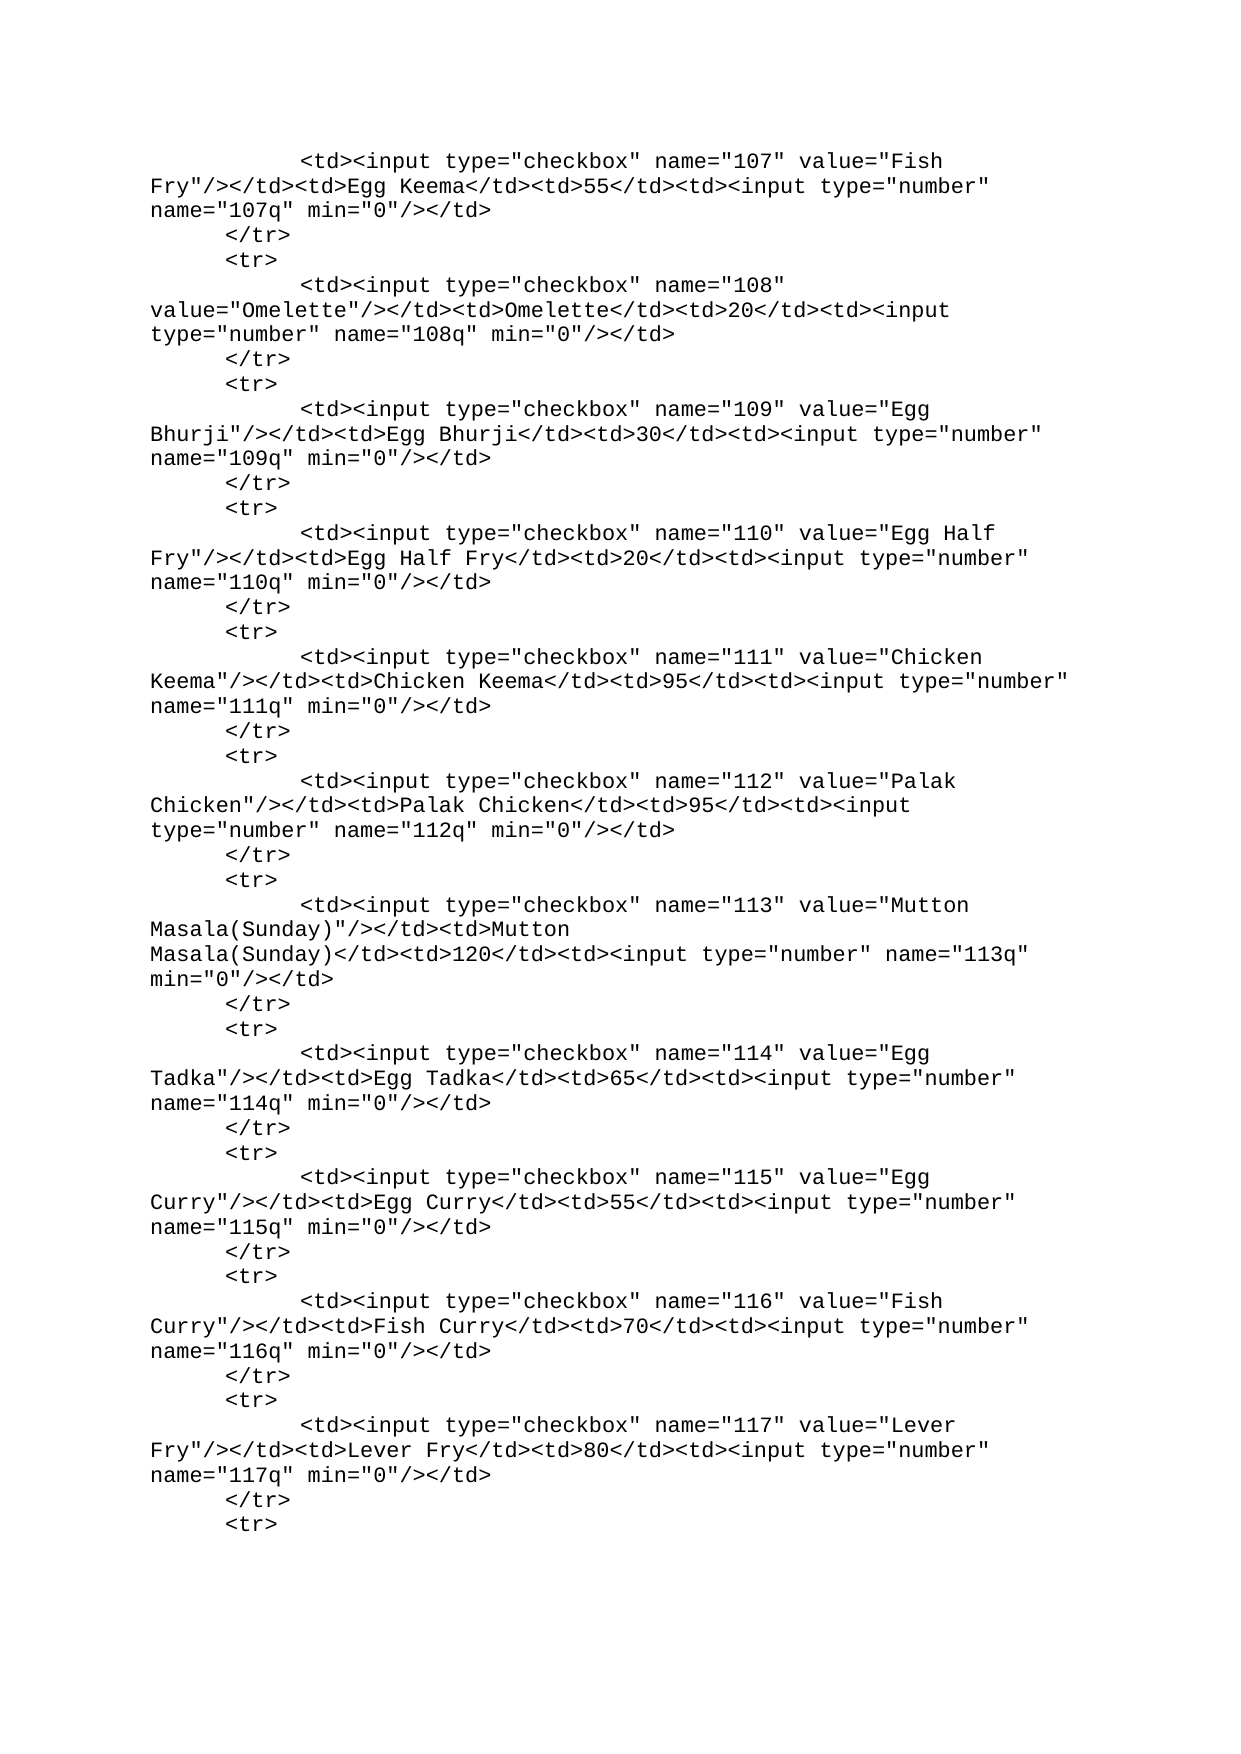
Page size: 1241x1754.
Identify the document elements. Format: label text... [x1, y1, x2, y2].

text <tr> [150, 869, 1090, 894]
text <td><input type="checkbox" name="115" value="Egg Curry"/></td><td>Egg Curry</td><td>55</td><td><input type="number" name="115q" min="0"/></td> [150, 1166, 1090, 1241]
text </tr> [150, 348, 1090, 373]
text <tr> [150, 1018, 1090, 1042]
text </tr> [150, 1489, 1090, 1513]
text </tr> [150, 844, 1090, 869]
text <td><input type="checkbox" name="111" value="Chicken Keema"/></td><td>Chicken Keema</td><td>95</td><td><input type="number" name="111q" min="0"/></td> [150, 646, 1090, 720]
text <td><input type="checkbox" name="107" value="Fish Fry"/></td><td>Egg Keema</td><td>55</td><td><input type="number" name="107q" min="0"/></td> [150, 150, 1090, 224]
text <td><input type="checkbox" name="113" value="Mutton Masala(Sunday)"/></td><td>Mutton Masala(Sunday)</td><td>120</td><td><input type="number" name="113q" min="0"/></td> [150, 894, 1090, 993]
text <tr> [150, 497, 1090, 522]
text <td><input type="checkbox" name="116" value="Fish Curry"/></td><td>Fish Curry</td><td>70</td><td><input type="number" name="116q" min="0"/></td> [150, 1290, 1090, 1365]
text </tr> [150, 1117, 1090, 1142]
text </tr> [150, 993, 1090, 1018]
text </tr> [150, 720, 1090, 745]
text <td><input type="checkbox" name="108" value="Omelette"/></td><td>Omelette</td><td>20</td><td><input type="number" name="108q" min="0"/></td> [150, 274, 1090, 348]
text <tr> [150, 249, 1090, 274]
text <td><input type="checkbox" name="110" value="Egg Half Fry"/></td><td>Egg Half Fry</td><td>20</td><td><input type="number" name="110q" min="0"/></td> [150, 522, 1090, 596]
text <tr> [150, 1266, 1090, 1290]
text <td><input type="checkbox" name="117" value="Lever Fry"/></td><td>Lever Fry</td><td>80</td><td><input type="number" name="117q" min="0"/></td> [150, 1414, 1090, 1489]
text <tr> [150, 1389, 1090, 1414]
text </tr> [150, 224, 1090, 249]
text <td><input type="checkbox" name="109" value="Egg Bhurji"/></td><td>Egg Bhurji</td><td>30</td><td><input type="number" name="109q" min="0"/></td> [150, 398, 1090, 472]
text <td><input type="checkbox" name="112" value="Palak Chicken"/></td><td>Palak Chicken</td><td>95</td><td><input type="number" name="112q" min="0"/></td> [150, 770, 1090, 844]
text <tr> [150, 745, 1090, 770]
text </tr> [150, 1241, 1090, 1266]
text <tr> [150, 373, 1090, 398]
text </tr> [150, 596, 1090, 621]
text <td><input type="checkbox" name="114" value="Egg Tadka"/></td><td>Egg Tadka</td><td>65</td><td><input type="number" name="114q" min="0"/></td> [150, 1042, 1090, 1117]
text <tr> [150, 1513, 1090, 1538]
text <tr> [150, 621, 1090, 646]
text </tr> [150, 1365, 1090, 1389]
text </tr> [150, 472, 1090, 497]
text <tr> [150, 1142, 1090, 1166]
